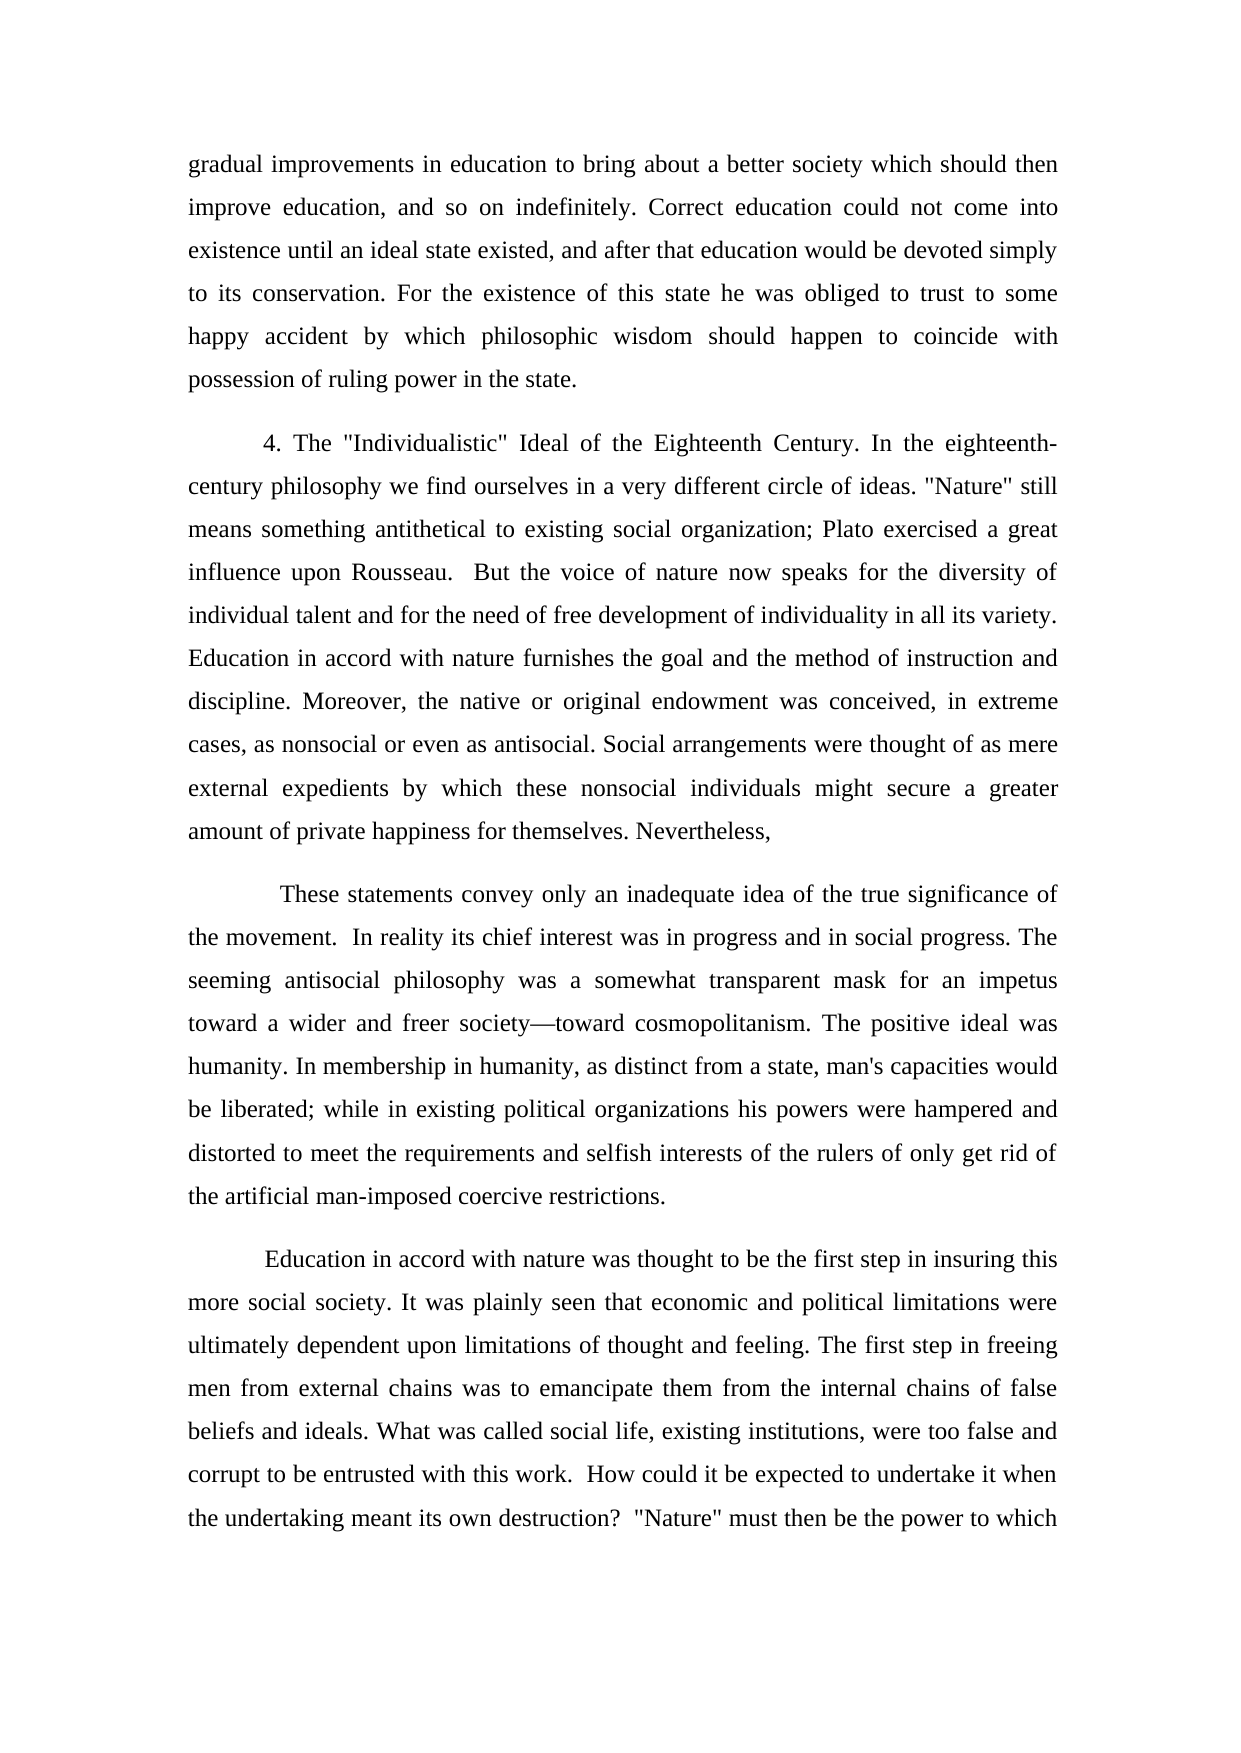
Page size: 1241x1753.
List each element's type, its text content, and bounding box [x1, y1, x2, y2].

text These statements convey only an inadequate idea of the true significance of the movement. In reality its chief interest was in progress and in social progress. The seeming antisocial philosophy was a somewhat transparent mask for an impetus toward a wider and freer society—toward cosmopolitanism. The positive ideal was humanity. In membership in humanity, as distinct from a state, man's capacities would be liberated; while in existing political organizations his powers were hampered and distorted to meet the requirements and selfish interests of the rulers of only get rid of the artificial man-imposed coercive restrictions. [188, 879, 1059, 1209]
text 4. The "Individualistic" Ideal of the Eighteenth Century. In the eighteenth-century philosophy we find ourselves in a very different circle of ideas. "Nature" still means something antithetical to existing social organization; Plato exercised a great influence upon Rousseau. But the voice of nature now speaks for the diversity of individual talent and for the need of free development of individuality in all its variety. Education in accord with nature furnishes the goal and the method of instruction and discipline. Moreover, the native or original endowment was conceived, in extreme cases, as nonsocial or even as antisocial. Social arrangements were thought of as mere external expedients by which these nonsocial individuals might secure a greater amount of private happiness for themselves. Nevertheless, [188, 428, 1059, 844]
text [188, 1244, 1059, 1531]
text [188, 149, 1059, 393]
